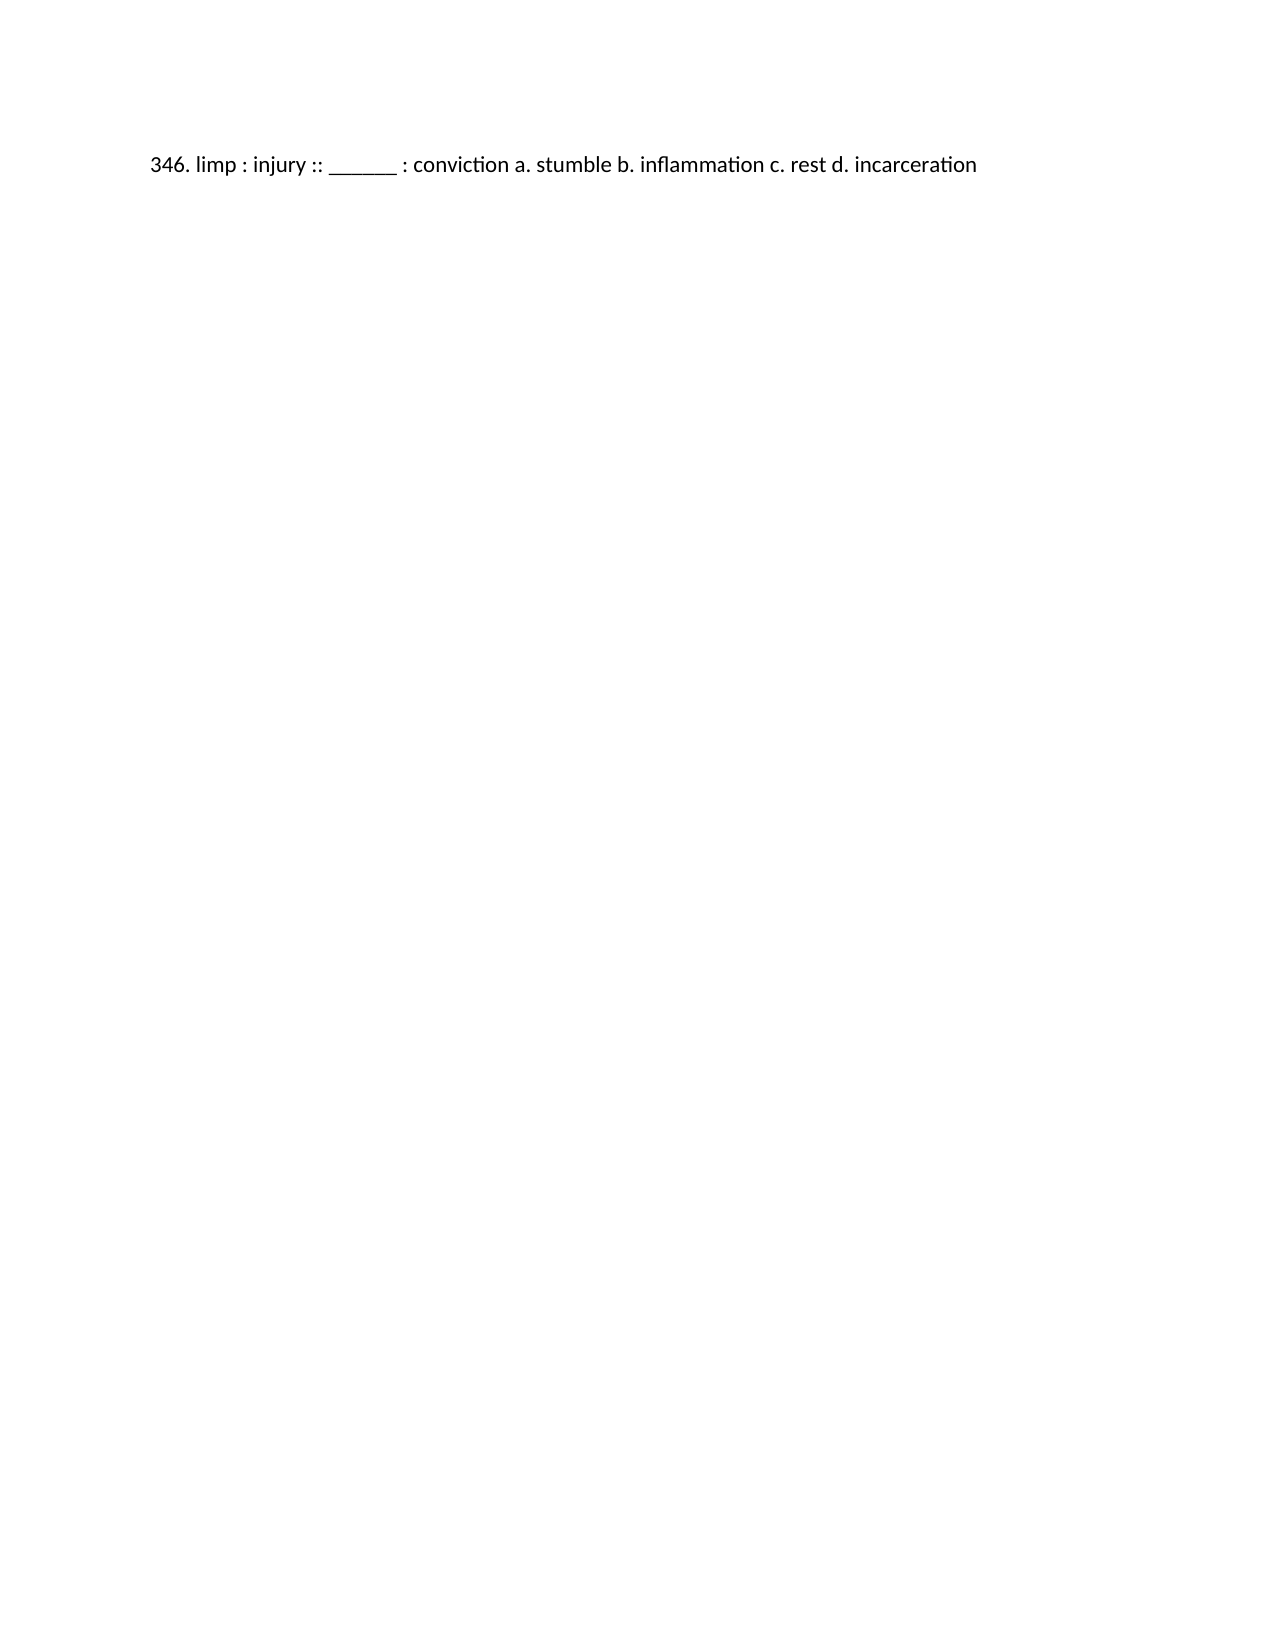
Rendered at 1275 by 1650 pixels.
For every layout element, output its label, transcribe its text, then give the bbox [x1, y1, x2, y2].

text 346. limp : injury :: ______ : conviction a. stumble b. inﬂammation c. rest d. incarceration [150, 150, 1125, 178]
